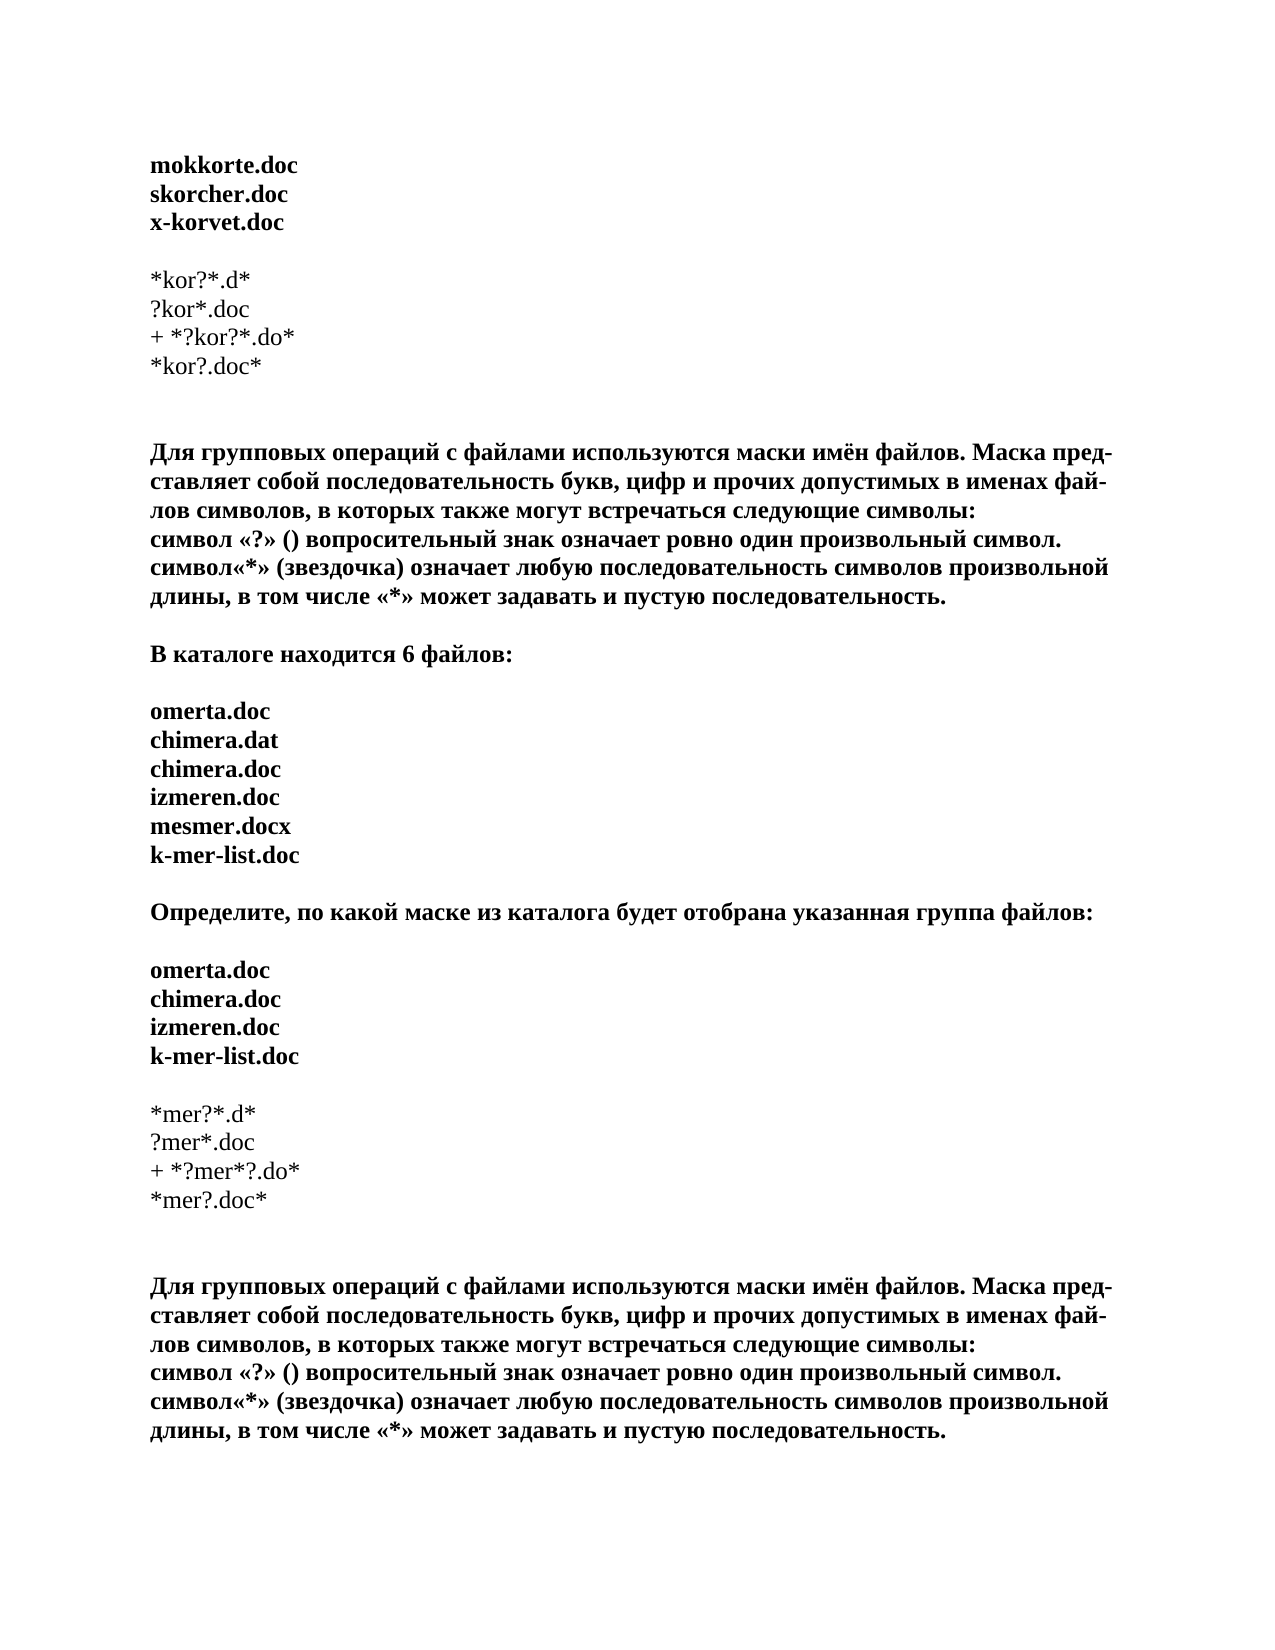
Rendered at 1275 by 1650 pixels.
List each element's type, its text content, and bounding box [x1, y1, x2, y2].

text символ«*» (звездочка) означает любую последовательность символов произвольной длины, в том числе «*» может задавать и пустую последовательность. [150, 552, 1125, 610]
text omerta.doc [150, 696, 1125, 725]
text Определите, по какой маске из каталога будет отобрана указанная группа файлов: [150, 897, 1125, 926]
text *kor?.doc* [150, 351, 1125, 380]
text mokkorte.doc [150, 150, 1125, 179]
text chimera.dat [150, 725, 1125, 754]
text omerta.doc [150, 955, 1125, 984]
text символ «?» () вопросительный знак означает ровно один произвольный символ. [150, 1357, 1125, 1386]
text x-korvet.doc [150, 207, 1125, 236]
text символ«*» (звездочка) означает любую последовательность символов произвольной длины, в том числе «*» может задавать и пустую последовательность. [150, 1386, 1125, 1444]
text chimera.doc [150, 754, 1125, 782]
text В каталоге находится 6 файлов: [150, 639, 1125, 667]
text ?mer*.doc [150, 1127, 1125, 1156]
text k-mer-list.doc [150, 840, 1125, 869]
text *mer?.doc* [150, 1185, 1125, 1214]
text skorcher.doc [150, 179, 1125, 207]
text + *?mer*?.do* [150, 1156, 1125, 1185]
text mesmer.docx [150, 811, 1125, 840]
text Для групповых операций с файлами используются маски имён файлов. Маска представляет собой последовательность букв, цифр и прочих допустимых в именах файлов символов, в которых также могут встречаться следующие символы: [150, 437, 1125, 524]
text символ «?» () вопросительный знак означает ровно один произвольный символ. [150, 524, 1125, 552]
text *kor?*.d* [150, 265, 1125, 294]
text *mer?*.d* [150, 1099, 1125, 1127]
text ?kor*.doc [150, 294, 1125, 322]
text + *?kor?*.do* [150, 322, 1125, 351]
text izmeren.doc [150, 782, 1125, 811]
text Для групповых операций с файлами используются маски имён файлов. Маска представляет собой последовательность букв, цифр и прочих допустимых в именах файлов символов, в которых также могут встречаться следующие символы: [150, 1271, 1125, 1357]
text k-mer-list.doc [150, 1041, 1125, 1070]
text chimera.doc [150, 984, 1125, 1012]
text izmeren.doc [150, 1012, 1125, 1041]
